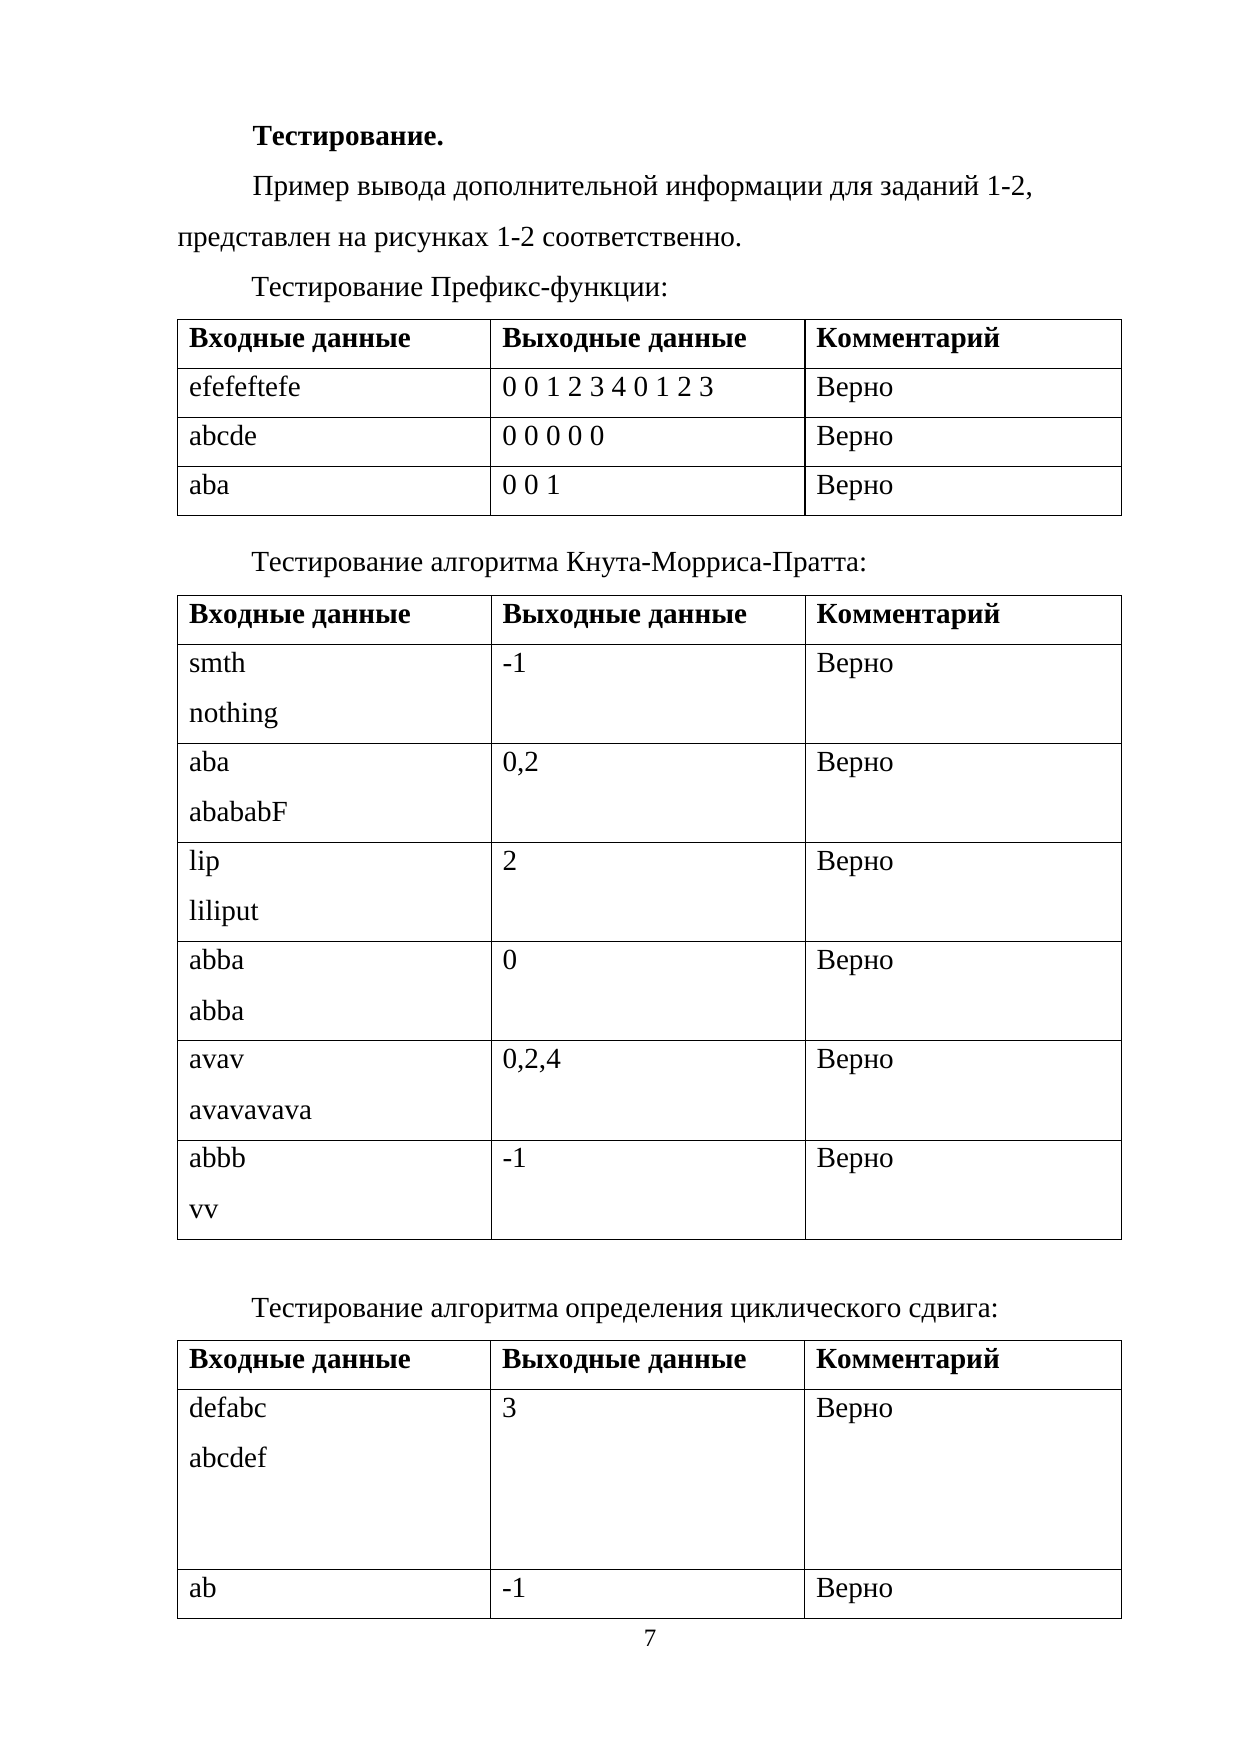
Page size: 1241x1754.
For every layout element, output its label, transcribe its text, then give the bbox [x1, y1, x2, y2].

table_cell 0 0 1 [491, 467, 804, 515]
table_header Выходные данные [491, 1341, 804, 1389]
table_cell Верно [806, 645, 1121, 743]
table_cell 0 0 1 2 3 4 0 1 2 3 [491, 369, 804, 417]
table_cell 2 [492, 843, 805, 941]
table_cell avav avavavava [178, 1041, 491, 1139]
text Тестирование алгоритма определения циклического сдвига: [177, 1290, 1122, 1324]
table_cell -1 [491, 1570, 804, 1618]
table_header Выходные данные [491, 320, 804, 368]
table_cell efefeftefe [178, 369, 490, 417]
table_cell Верно [806, 418, 1121, 466]
table_cell Верно [806, 744, 1121, 842]
table_cell abba abba [178, 942, 491, 1040]
table_cell smth nothing [178, 645, 491, 743]
table_cell Верно [805, 1570, 1121, 1618]
table_cell ab abc [178, 1570, 490, 1618]
table_cell abbb vv [178, 1141, 491, 1239]
text Тестирование. [177, 118, 1122, 152]
table_cell Верно [806, 942, 1121, 1040]
table_cell 0 [492, 942, 805, 1040]
table_header Выходные данные [492, 596, 805, 644]
table_cell Верно [806, 467, 1121, 515]
table_cell 0,2,4 [492, 1041, 805, 1139]
table_cell 3 [491, 1390, 804, 1569]
table_cell 0 0 0 0 0 [491, 418, 804, 466]
text Тестирование Префикс-функции: [177, 269, 1122, 303]
table_cell Верно [806, 369, 1121, 417]
table_header Входные данные [178, 320, 490, 368]
table_cell -1 [492, 1141, 805, 1239]
table_cell aba abababF [178, 744, 491, 842]
table_cell defabc abcdef [178, 1390, 490, 1569]
table_header Комментарий [805, 1341, 1121, 1389]
table_header Комментарий [806, 320, 1121, 368]
text Пример вывода дополнительной информации для заданий 1-2, представлен на рисунках 1-2 соответственно. [177, 168, 1122, 252]
table_cell Верно [806, 1041, 1121, 1139]
table_header Входные данные [178, 596, 491, 644]
table_cell Верно [805, 1390, 1121, 1569]
table_cell Верно [806, 1141, 1121, 1239]
text Тестирование алгоритма Кнута-Морриса-Пратта: [177, 544, 1122, 578]
table_cell lip liliput [178, 843, 491, 941]
table_header Входные данные [178, 1341, 490, 1389]
table_cell aba [178, 467, 490, 515]
table_cell abcde [178, 418, 490, 466]
table_cell Верно [806, 843, 1121, 941]
table_cell -1 [492, 645, 805, 743]
table_header Комментарий [806, 596, 1121, 644]
table_cell 0,2 [492, 744, 805, 842]
